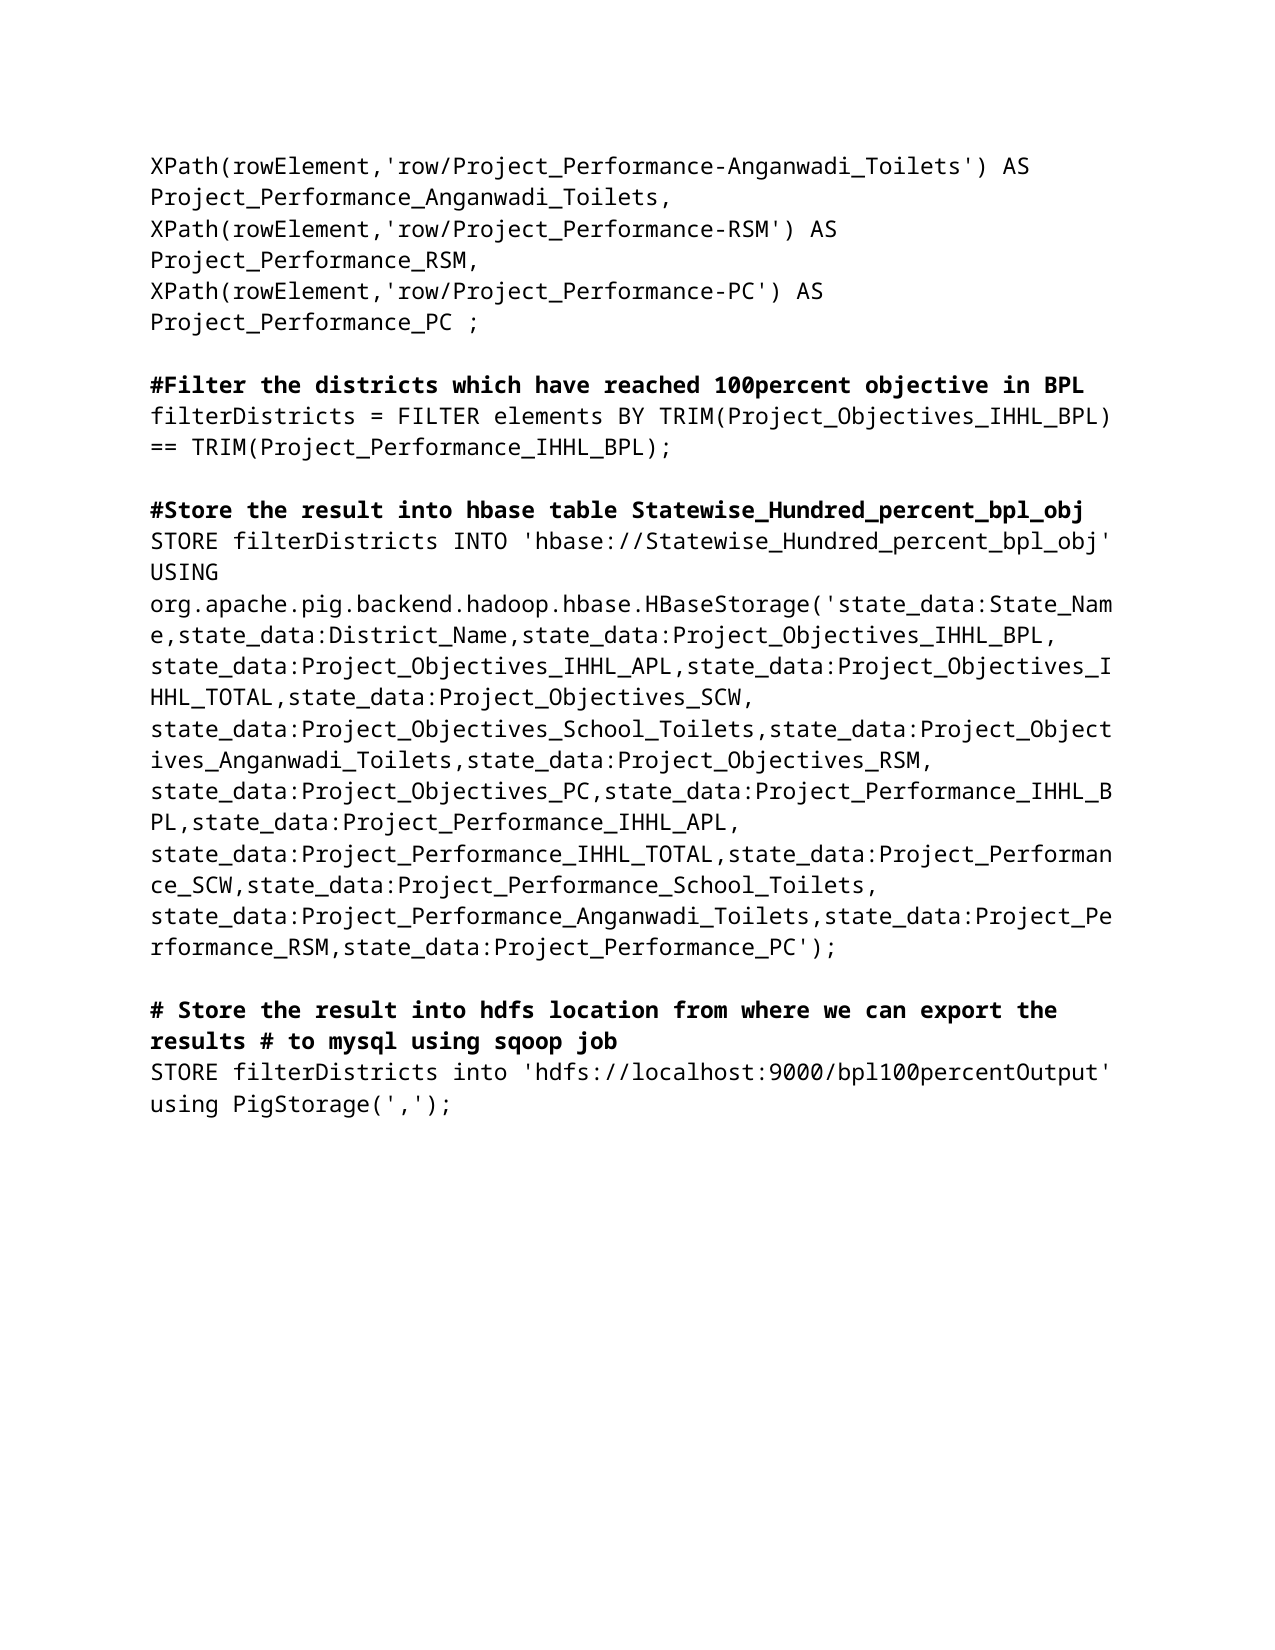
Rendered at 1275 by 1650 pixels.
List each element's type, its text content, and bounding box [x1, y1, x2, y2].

text state_data:Project_Objectives_PC,state_data:Project_Performance_IHHL_BPL,state_data:Project_Performance_IHHL_APL, [150, 775, 1125, 837]
text USING org.apache.pig.backend.hadoop.hbase.HBaseStorage('state_data:State_Name,state_data:District_Name,state_data:Project_Objectives_IHHL_BPL, [150, 556, 1125, 650]
text #Filter the districts which have reached 100percent objective in BPL [150, 369, 1125, 400]
text filterDistricts = FILTER elements BY TRIM(Project_Objectives_IHHL_BPL) == TRIM(Project_Performance_IHHL_BPL); [150, 400, 1125, 462]
text state_data:Project_Performance_IHHL_TOTAL,state_data:Project_Performance_SCW,state_data:Project_Performance_School_Toilets, [150, 837, 1125, 900]
text state_data:Project_Objectives_School_Toilets,state_data:Project_Objectives_Anganwadi_Toilets,state_data:Project_Objectives_RSM, [150, 712, 1125, 775]
text state_data:Project_Performance_Anganwadi_Toilets,state_data:Project_Performance_RSM,state_data:Project_Performance_PC'); [150, 900, 1125, 962]
text XPath(rowElement,'row/Project_Performance-RSM') AS Project_Performance_RSM, [150, 212, 1125, 275]
text STORE filterDistricts INTO 'hbase://Statewise_Hundred_percent_bpl_obj' [150, 525, 1125, 556]
text #Store the result into hbase table Statewise_Hundred_percent_bpl_obj [150, 494, 1125, 525]
text # Store the result into hdfs location from where we can export the results # to mysql using sqoop job [150, 994, 1125, 1056]
text XPath(rowElement,'row/Project_Performance-Anganwadi_Toilets') AS Project_Performance_Anganwadi_Toilets, [150, 150, 1125, 212]
text XPath(rowElement,'row/Project_Performance-PC') AS Project_Performance_PC ; [150, 275, 1125, 337]
text state_data:Project_Objectives_IHHL_APL,state_data:Project_Objectives_IHHL_TOTAL,state_data:Project_Objectives_SCW, [150, 650, 1125, 712]
text STORE filterDistricts into 'hdfs://localhost:9000/bpl100percentOutput' using PigStorage(','); [150, 1056, 1125, 1119]
